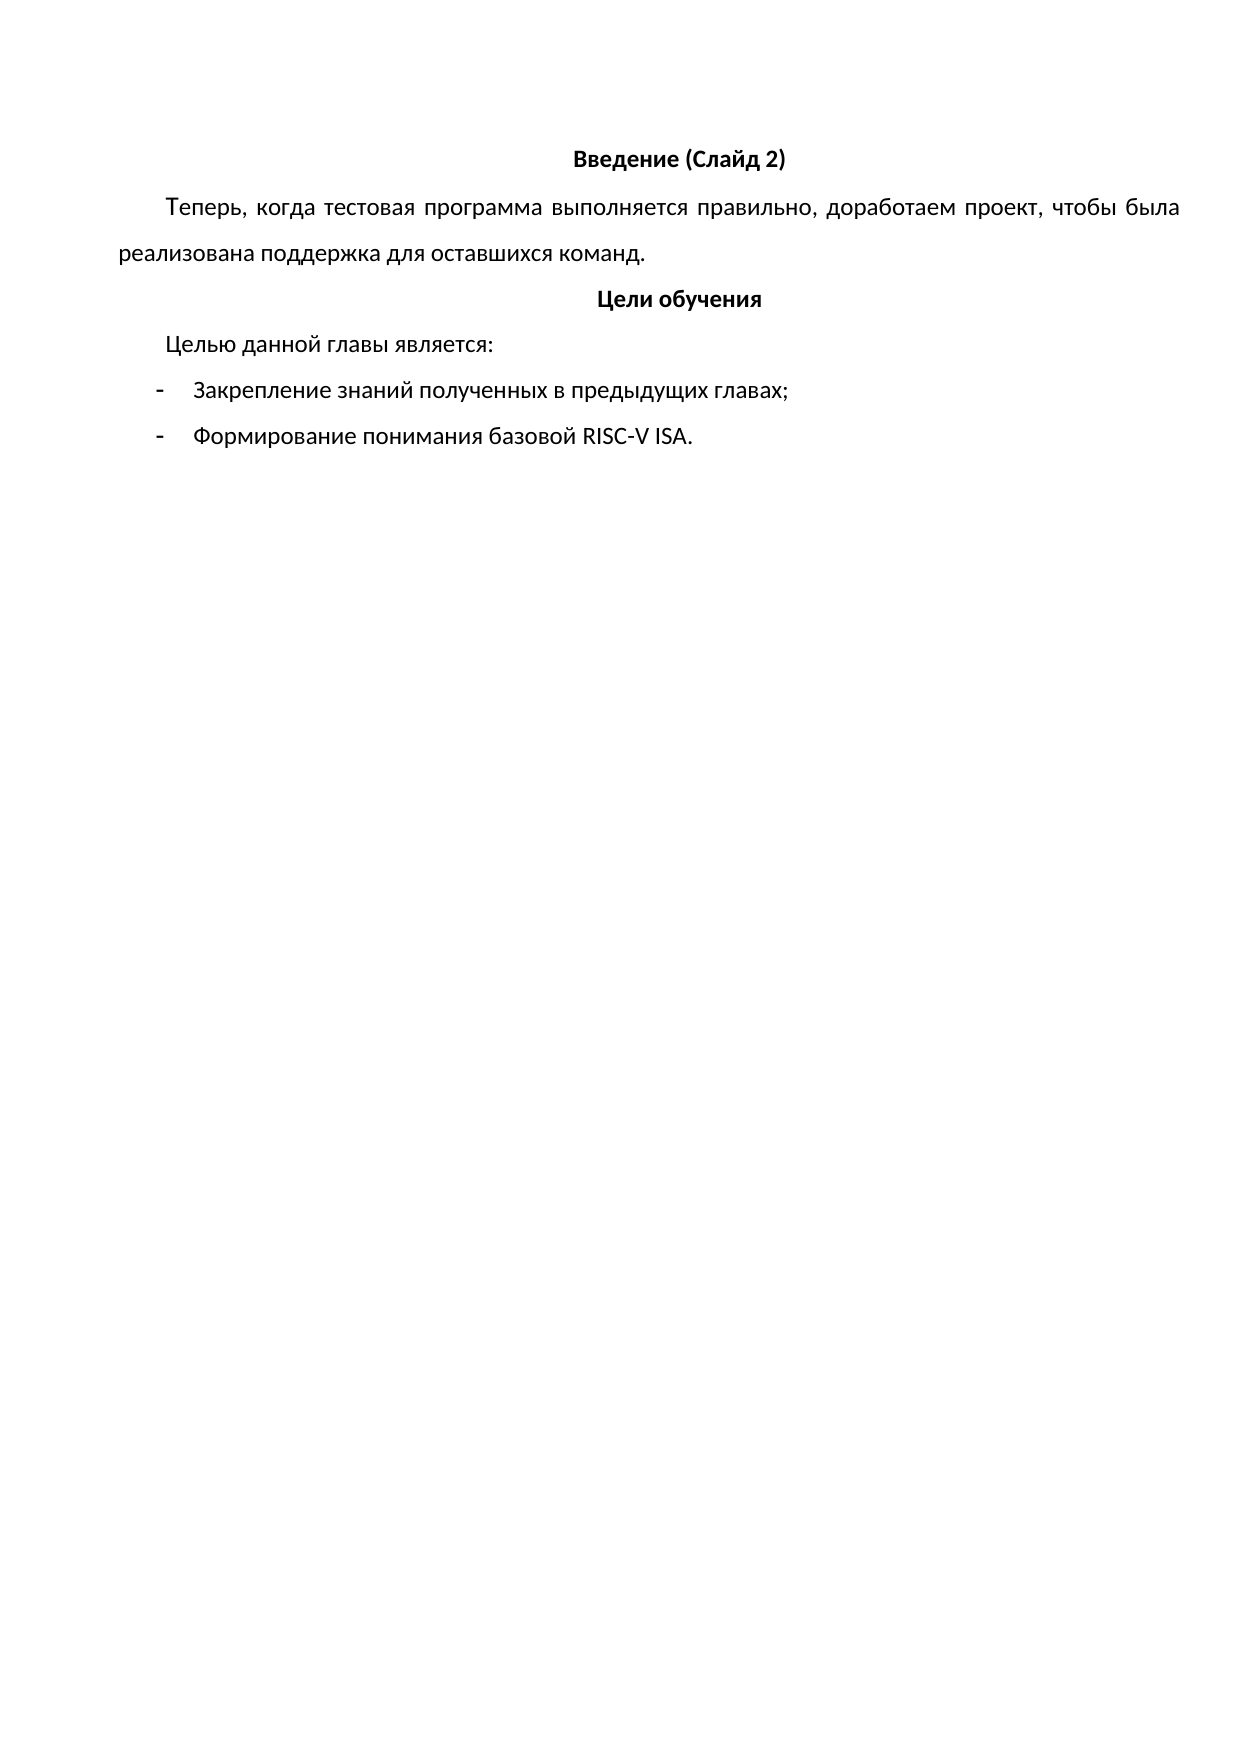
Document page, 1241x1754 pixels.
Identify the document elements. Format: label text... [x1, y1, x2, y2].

text Введение (Слайд 2) [178, 143, 1181, 174]
text Целью данной главы является: [118, 328, 1181, 359]
text Теперь, когда тестовая программа выполняется правильно, доработаем проект, чтобы была реализована поддержка для оставшихся команд. [118, 189, 1181, 268]
list Закрепление знаний полученных в предыдущих главах; [156, 374, 1181, 405]
text Цели обучения [178, 283, 1181, 313]
list Формирование понимания базовой RISC-V ISA. [156, 420, 1181, 451]
